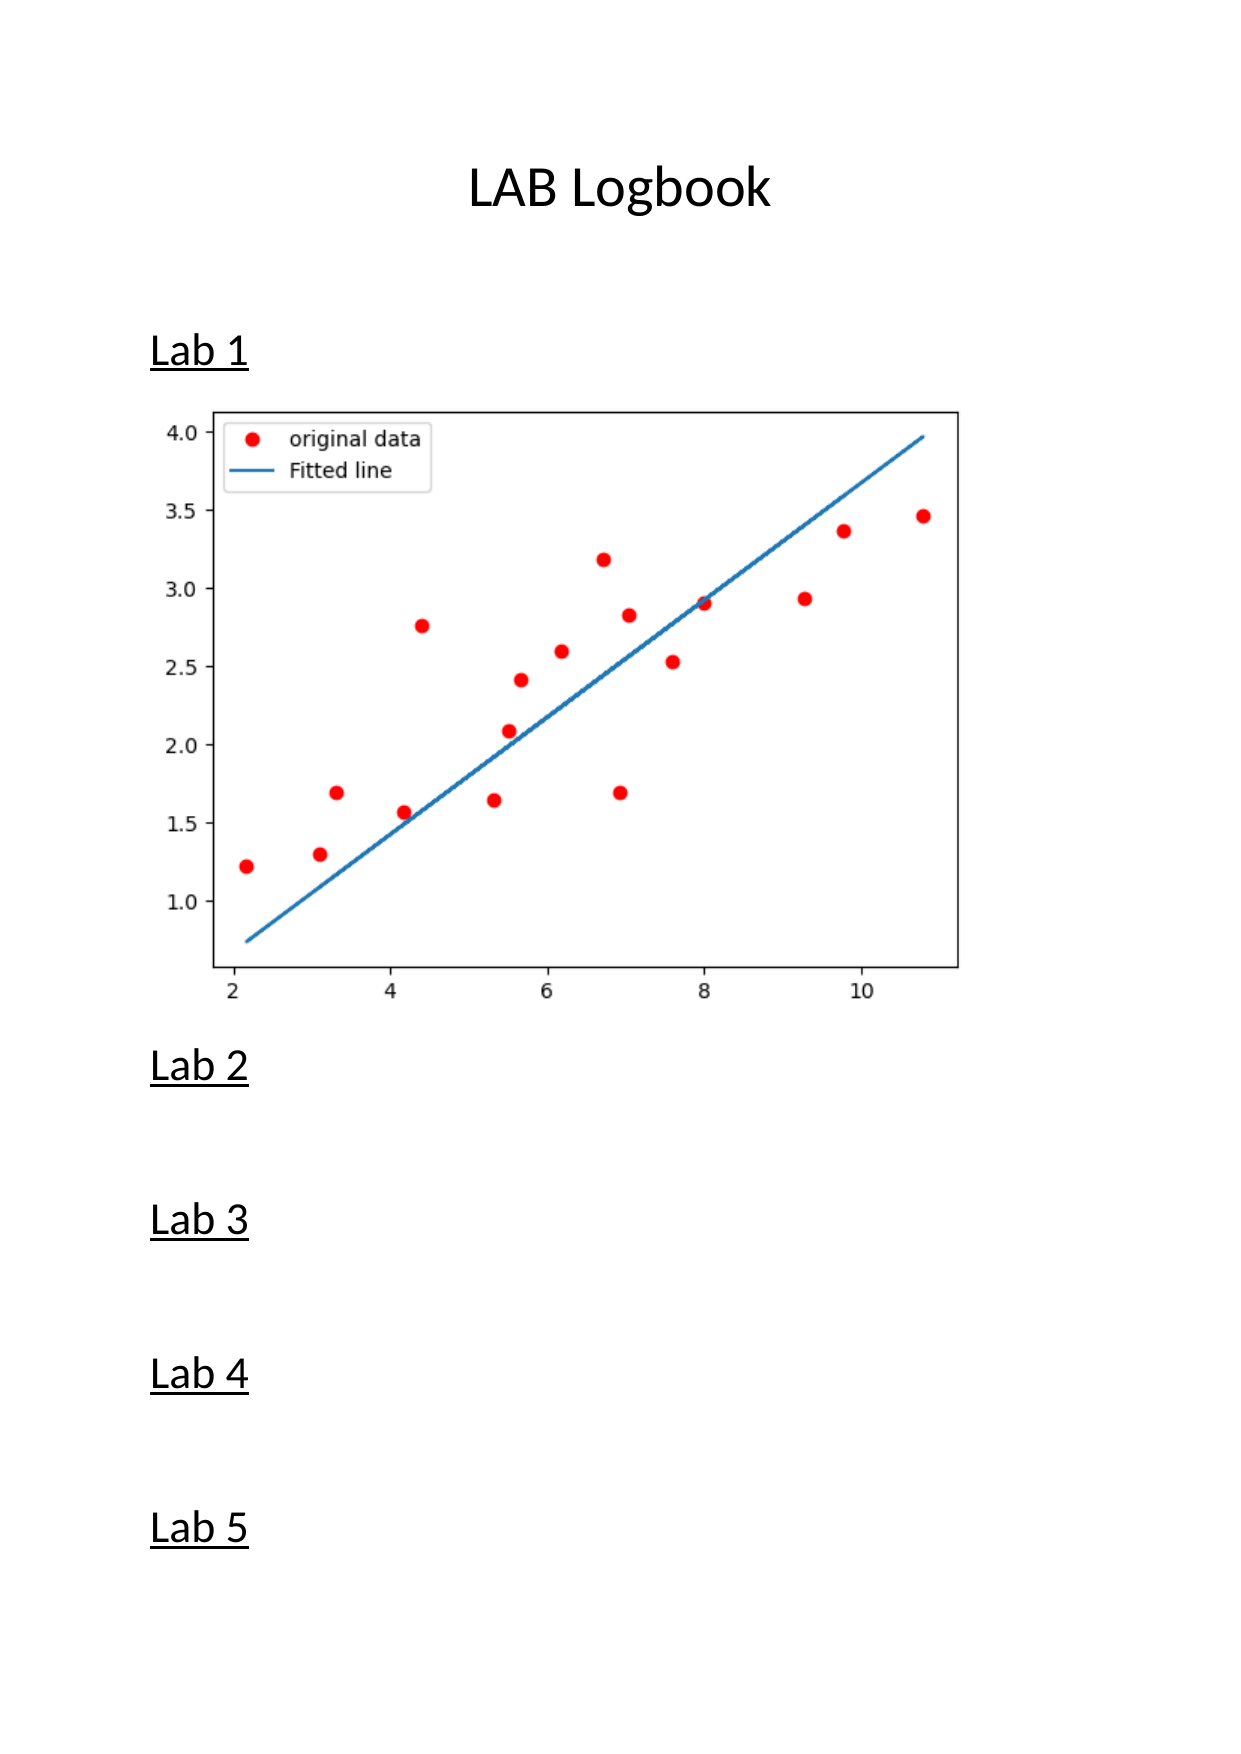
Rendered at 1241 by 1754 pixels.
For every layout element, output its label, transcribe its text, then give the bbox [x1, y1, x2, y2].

text Lab 1 [150, 321, 1090, 376]
text Lab 2 [150, 1036, 1090, 1092]
text LAB Logbook [150, 150, 1090, 221]
text Lab 4 [150, 1344, 1090, 1400]
text Lab 3 [150, 1190, 1090, 1246]
text Lab 5 [150, 1498, 1090, 1554]
picture [150, 397, 971, 1018]
